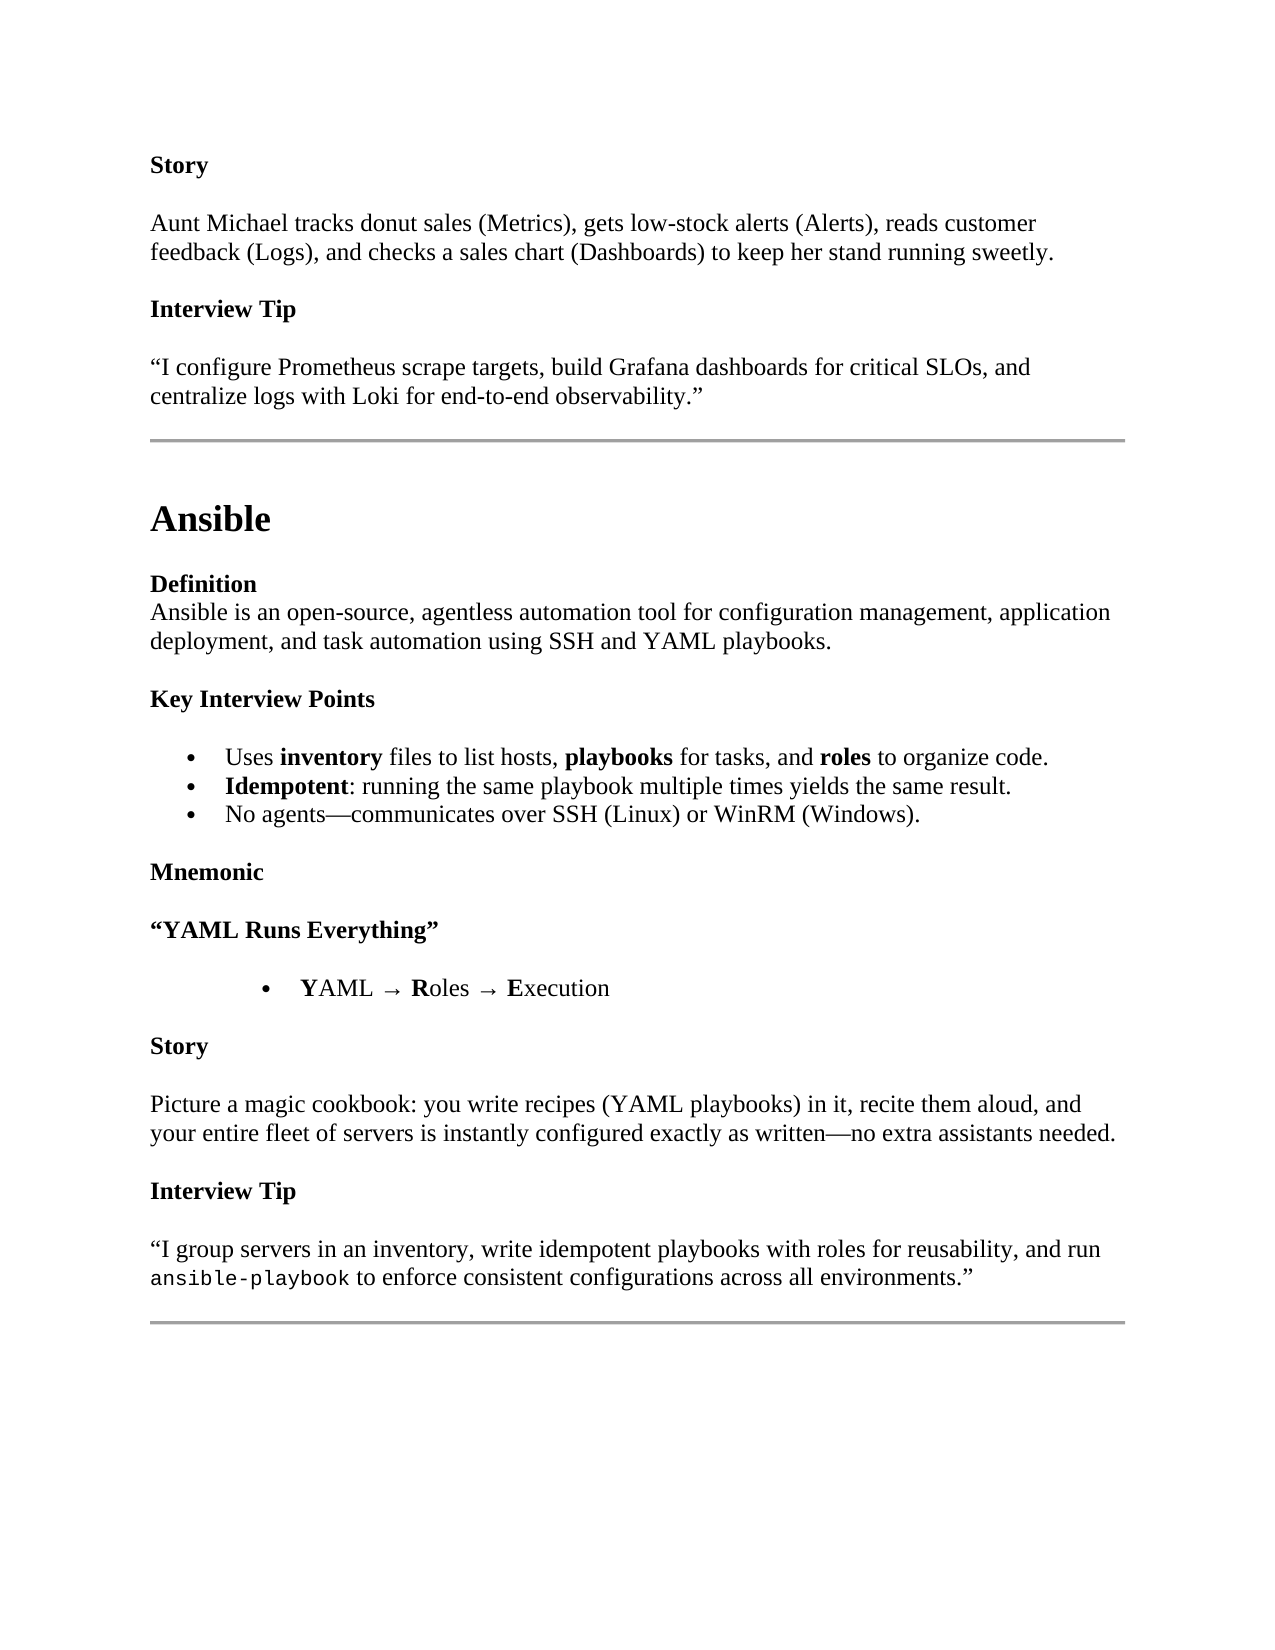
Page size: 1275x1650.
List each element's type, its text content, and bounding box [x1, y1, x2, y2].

text “YAML Runs Everything” [150, 915, 1125, 944]
list YAML → Roles → Execution [262, 973, 1125, 1002]
text Key Interview Points [150, 684, 1125, 713]
text Definition Ansible is an open-source, agentless automation tool for configuration management, application deployment, and task automation using SSH and YAML playbooks. [150, 569, 1125, 655]
text “I configure Prometheus scrape targets, build Grafana dashboards for critical SLOs, and centralize logs with Loki for end-to-end observability.” [150, 352, 1125, 410]
text Story [150, 1031, 1125, 1060]
text Ansible [150, 496, 1125, 539]
text Story [150, 150, 1125, 179]
list No agents—communicates over SSH (Linux) or WinRM (Windows). [187, 799, 1125, 828]
text Mnemonic [150, 857, 1125, 886]
text Interview Tip [150, 1176, 1125, 1204]
text Interview Tip [150, 294, 1125, 323]
text Aunt Michael tracks donut sales (Metrics), gets low-stock alerts (Alerts), reads customer feedback (Logs), and checks a sales chart (Dashboards) to keep her stand running sweetly. [150, 208, 1125, 265]
list Uses inventory files to list hosts, playbooks for tasks, and roles to organize code. [187, 742, 1125, 771]
text Picture a magic cookbook: you write recipes (YAML playbooks) in it, recite them aloud, and your entire fleet of servers is instantly configured exactly as written—no extra assistants needed. [150, 1089, 1125, 1147]
text “I group servers in an inventory, write idempotent playbooks with roles for reusability, and run ansible-playbook to enforce consistent configurations across all environments.” [150, 1234, 1125, 1292]
list Idempotent: running the same playbook multiple times yields the same result. [187, 771, 1125, 799]
